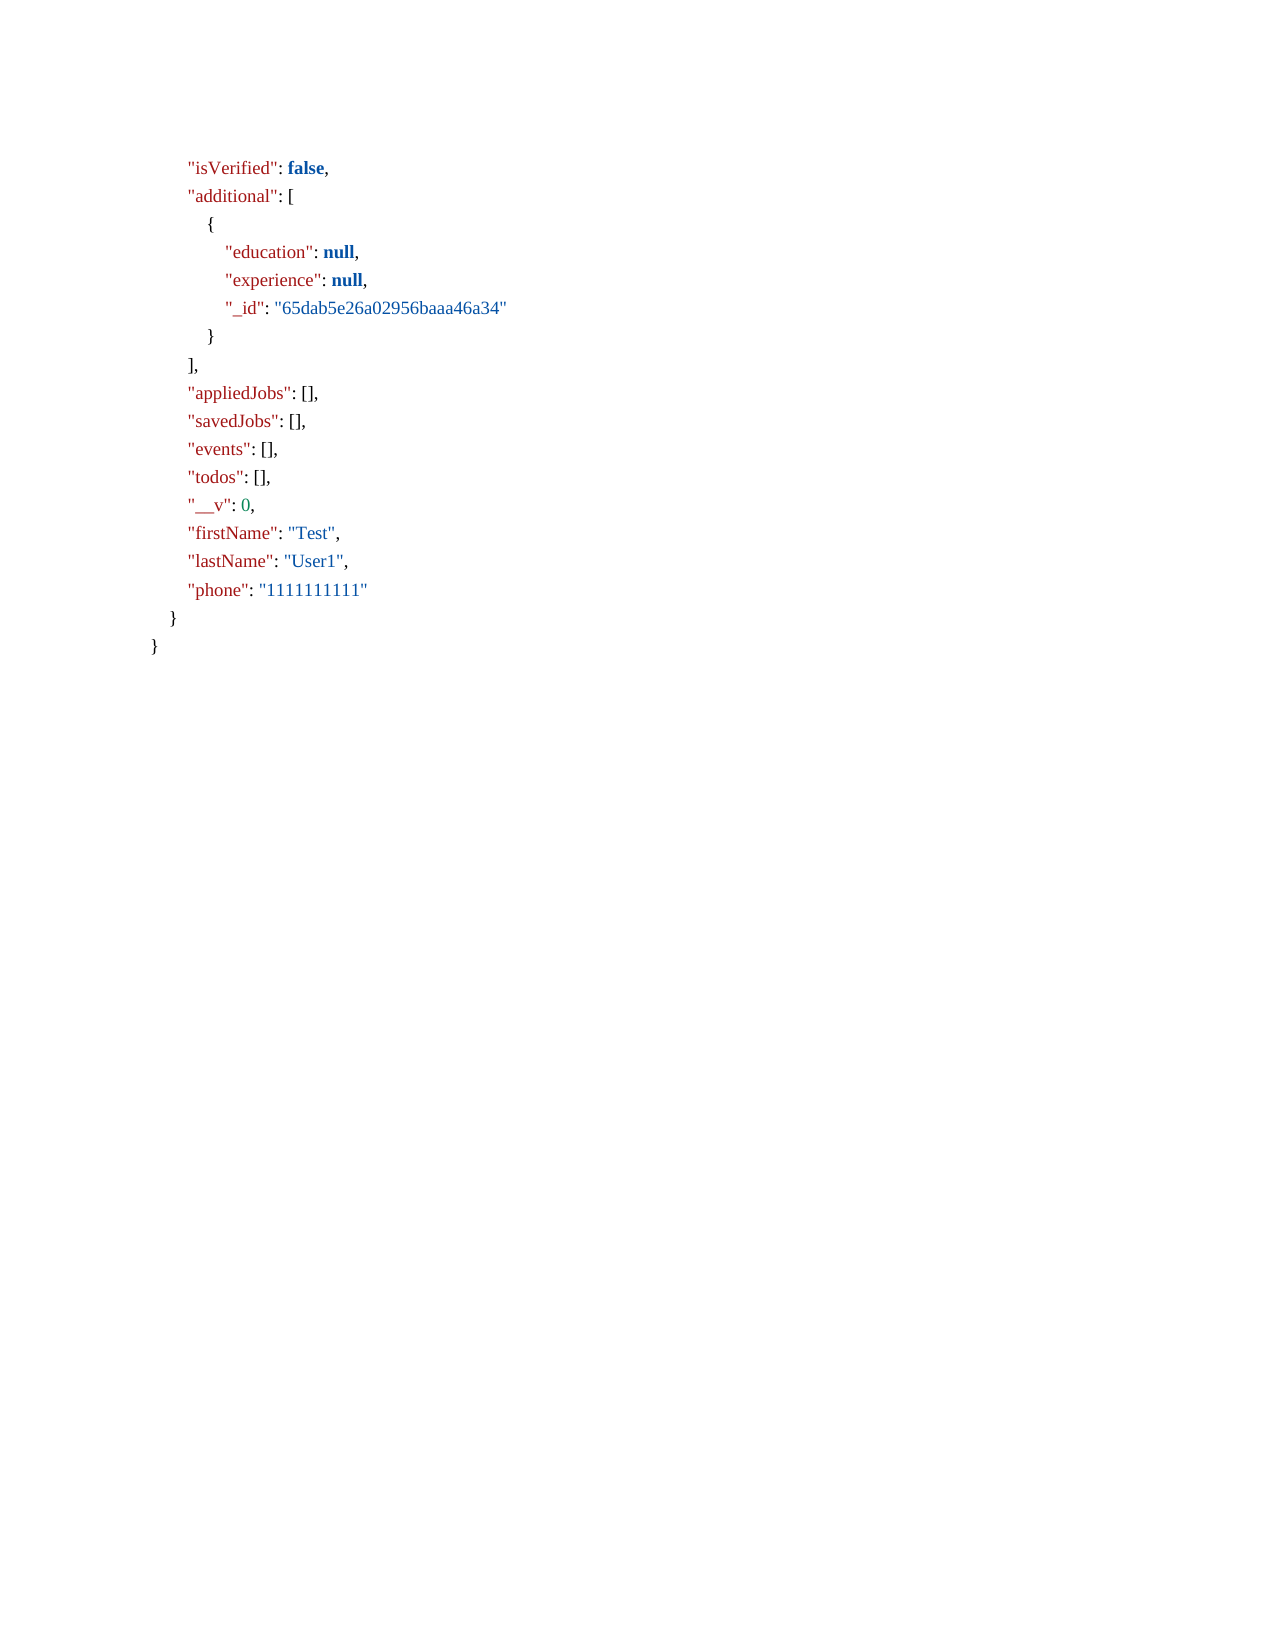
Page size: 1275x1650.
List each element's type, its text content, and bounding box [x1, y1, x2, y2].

text "_id": "65dab5e26a02956baaa46a34" [150, 291, 1125, 319]
text "isVerified": false, [150, 150, 1125, 178]
text "firstName": "Test", [150, 516, 1125, 544]
text "__v": 0, [150, 487, 1125, 516]
text "savedJobs": [], [150, 403, 1125, 431]
text } [150, 600, 1125, 628]
text "phone": "1111111111" [150, 572, 1125, 600]
text "additional": [ [150, 178, 1125, 206]
text ], [150, 347, 1125, 375]
text "todos": [], [150, 459, 1125, 487]
text } [150, 628, 1125, 656]
text "experience": null, [150, 262, 1125, 291]
text "lastName": "User1", [150, 544, 1125, 572]
text } [150, 319, 1125, 347]
text { [150, 206, 1125, 234]
text "events": [], [150, 431, 1125, 459]
text "appliedJobs": [], [150, 375, 1125, 403]
text "education": null, [150, 234, 1125, 262]
